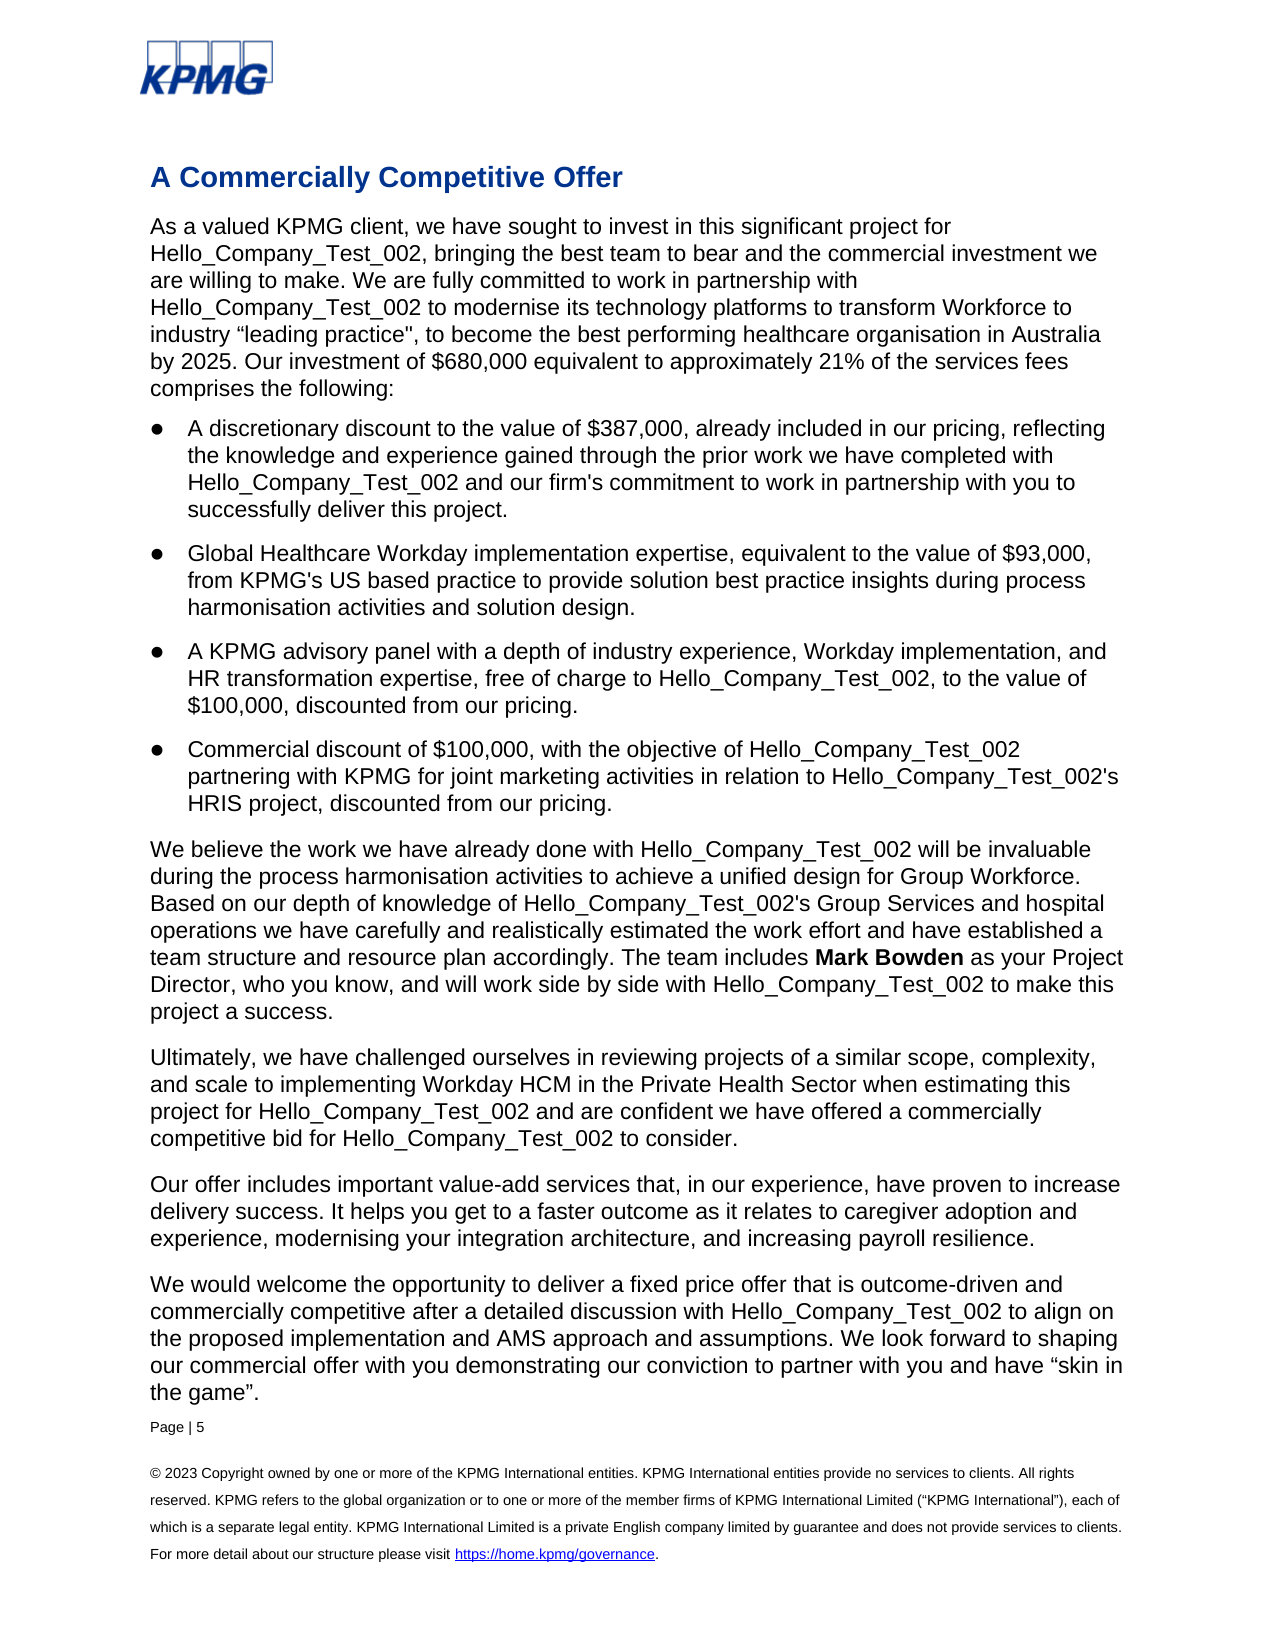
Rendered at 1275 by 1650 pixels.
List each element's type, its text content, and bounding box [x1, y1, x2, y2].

text We would welcome the opportunity to deliver a fixed price offer that is outcome-driven and commercially competitive after a detailed discussion with Hello_Company_Test_002 to align on the proposed implementation and AMS approach and assumptions. We look forward to shaping our commercial offer with you demonstrating our conviction to partner with you and have “skin in the game”. [150, 1270, 1125, 1406]
text Ultimately, we have challenged ourselves in reviewing projects of a similar scope, complexity, and scale to implementing Workday HCM in the Private Health Sector when estimating this project for Hello_Company_Test_002 and are confident we have offered a commercially competitive bid for Hello_Company_Test_002 to consider. [150, 1043, 1125, 1152]
subtitle A Commercially Competitive Offer [150, 160, 1125, 193]
text Our offer includes important value-add services that, in our experience, have proven to increase delivery success. It helps you get to a faster outcome as it relates to caregiver adoption and experience, modernising your integration architecture, and increasing payroll resilience. [150, 1170, 1125, 1252]
list Commercial discount of $100,000, with the objective of Hello_Company_Test_002 partnering with KPMG for joint marketing activities in relation to Hello_Company_Test_002's HRIS project, discounted from our pricing. [150, 735, 1125, 816]
picture [118, 0, 302, 136]
list Global Healthcare Workday implementation expertise, equivalent to the value of $93,000, from KPMG's US based practice to provide solution best practice insights during process harmonisation activities and solution design. [150, 539, 1125, 620]
text As a valued KPMG client, we have sought to invest in this significant project for Hello_Company_Test_002, bringing the best team to bear and the commercial investment we are willing to make. We are fully committed to work in partnership with Hello_Company_Test_002 to modernise its technology platforms to transform Workforce to industry “leading practice", to become the best performing healthcare organisation in Australia by 2025. Our investment of $680,000 equivalent to approximately 21% of the services fees comprises the following: [150, 212, 1125, 402]
text We believe the work we have already done with Hello_Company_Test_002 will be invaluable during the process harmonisation activities to achieve a unified design for Group Workforce. Based on our depth of knowledge of Hello_Company_Test_002's Group Services and hospital operations we have carefully and realistically estimated the work effort and have established a team structure and resource plan accordingly. The team includes Mark Bowden as your Project Director, who you know, and will work side by side with Hello_Company_Test_002 to make this project a success. [150, 835, 1125, 1024]
list A discretionary discount to the value of $387,000, already included in our pricing, reflecting the knowledge and experience gained through the prior work we have completed with Hello_Company_Test_002 and our firm's commitment to work in partnership with you to successfully deliver this project. [150, 414, 1125, 522]
list A KPMG advisory panel with a depth of industry experience, Workday implementation, and HR transformation expertise, free of charge to Hello_Company_Test_002, to the value of $100,000, discounted from our pricing. [150, 637, 1125, 718]
